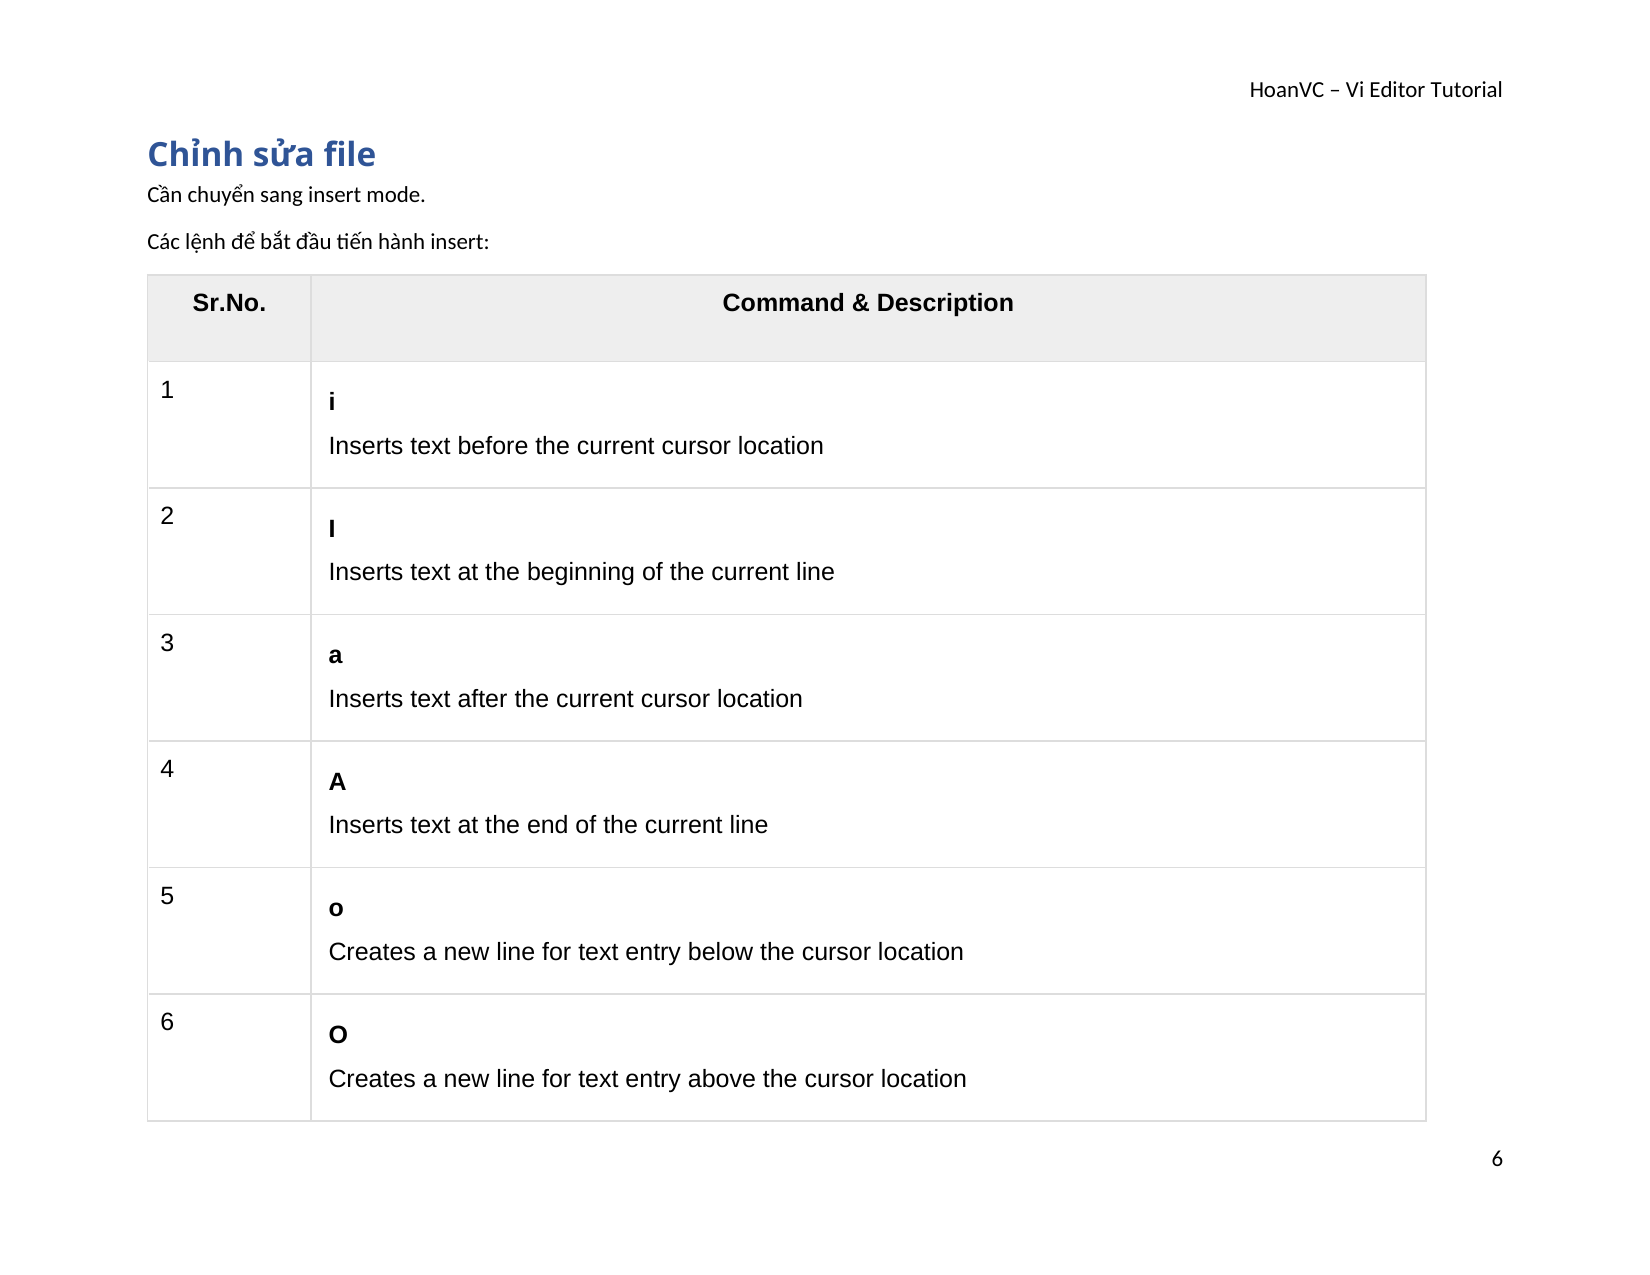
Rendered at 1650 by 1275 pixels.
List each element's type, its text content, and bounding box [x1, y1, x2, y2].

subtitle Chỉnh sửa file [147, 131, 1503, 177]
table_cell 2 [148, 488, 310, 614]
table_cell 4 [148, 741, 310, 867]
table_header Command & Description [312, 276, 1425, 361]
table_cell i Inserts text before the current cursor location [312, 362, 1425, 487]
table_cell 3 [148, 615, 310, 740]
table_cell 6 [148, 994, 310, 1120]
table_cell A Inserts text at the end of the current line [312, 742, 1425, 867]
table_cell O Creates a new line for text entry above the cursor location [312, 995, 1425, 1120]
table_cell o Creates a new line for text entry below the cursor location [312, 868, 1425, 993]
table_cell a Inserts text after the current cursor location [312, 615, 1425, 740]
table_cell I Inserts text at the beginning of the current line [312, 489, 1425, 614]
text Các lệnh để bắt đầu tiến hành insert: [147, 227, 1503, 255]
table_cell 5 [148, 868, 310, 993]
text Cần chuyển sang insert mode. [147, 180, 1503, 208]
table_header Sr.No. [148, 276, 310, 361]
table_cell 1 [148, 362, 310, 487]
